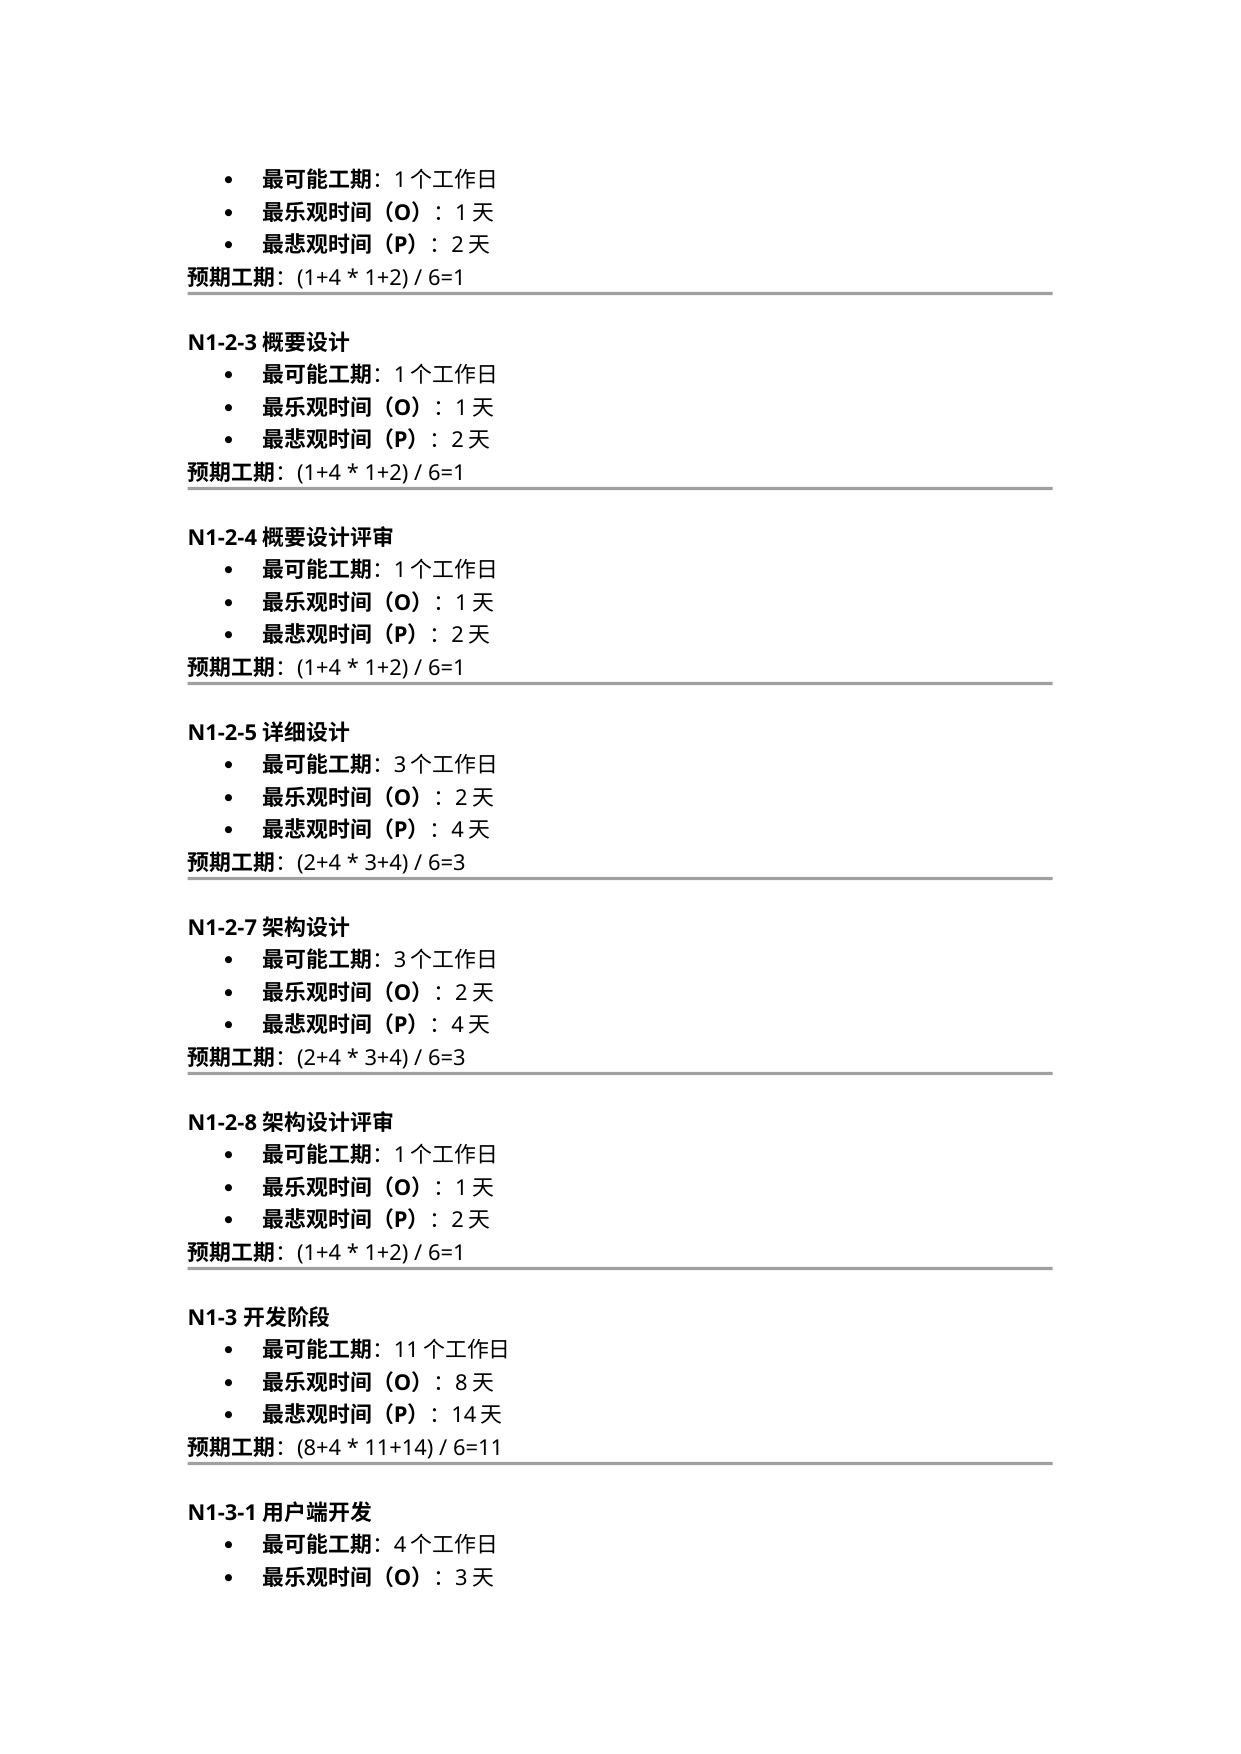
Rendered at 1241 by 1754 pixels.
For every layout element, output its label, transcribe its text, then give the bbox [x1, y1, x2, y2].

list 最乐观时间（O）：1天 [225, 584, 1053, 617]
list 最悲观时间（P）：2天 [225, 422, 1053, 454]
list 最可能工期：3个工作日 [225, 747, 1053, 779]
text 预期工期：(1+4 * 1+2) / 6=1 [187, 1234, 1053, 1266]
text N1-2-7 架构设计 [187, 909, 1053, 942]
text 预期工期：(1+4 * 1+2) / 6=1 [187, 259, 1053, 291]
list 最悲观时间（P）：2天 [225, 617, 1053, 649]
list 最可能工期：1个工作日 [225, 162, 1053, 194]
list 最乐观时间（O）：8天 [225, 1364, 1053, 1397]
list 最悲观时间（P）：2天 [225, 227, 1053, 259]
list 最可能工期：4个工作日 [225, 1527, 1053, 1559]
list 最悲观时间（P）：2天 [225, 1202, 1053, 1234]
text N1-3-1 用户端开发 [187, 1494, 1053, 1527]
text N1-3 开发阶段 [187, 1299, 1053, 1332]
text N1-2-3 概要设计 [187, 324, 1053, 357]
list 最可能工期：3个工作日 [225, 942, 1053, 974]
list 最乐观时间（O）：1天 [225, 1169, 1053, 1202]
list 最悲观时间（P）：4天 [225, 812, 1053, 844]
text 预期工期：(2+4 * 3+4) / 6=3 [187, 1039, 1053, 1071]
text N1-2-8 架构设计评审 [187, 1104, 1053, 1137]
text N1-2-4 概要设计评审 [187, 519, 1053, 552]
list 最悲观时间（P）：4天 [225, 1007, 1053, 1039]
list 最乐观时间（O）：2天 [225, 779, 1053, 812]
list 最可能工期：1个工作日 [225, 552, 1053, 584]
text N1-2-5 详细设计 [187, 714, 1053, 747]
text 预期工期：(1+4 * 1+2) / 6=1 [187, 649, 1053, 681]
list 最可能工期：1个工作日 [225, 357, 1053, 389]
text 预期工期：(1+4 * 1+2) / 6=1 [187, 454, 1053, 486]
list 最乐观时间（O）：3天 [225, 1559, 1053, 1592]
list 最可能工期：1个工作日 [225, 1137, 1053, 1169]
list 最悲观时间（P）：14天 [225, 1397, 1053, 1429]
text 预期工期：(8+4 * 11+14) / 6=11 [187, 1429, 1053, 1461]
list 最乐观时间（O）：1天 [225, 194, 1053, 227]
list 最乐观时间（O）：1天 [225, 389, 1053, 422]
list 最可能工期：11个工作日 [225, 1332, 1053, 1364]
list 最乐观时间（O）：2天 [225, 974, 1053, 1007]
text 预期工期：(2+4 * 3+4) / 6=3 [187, 844, 1053, 876]
